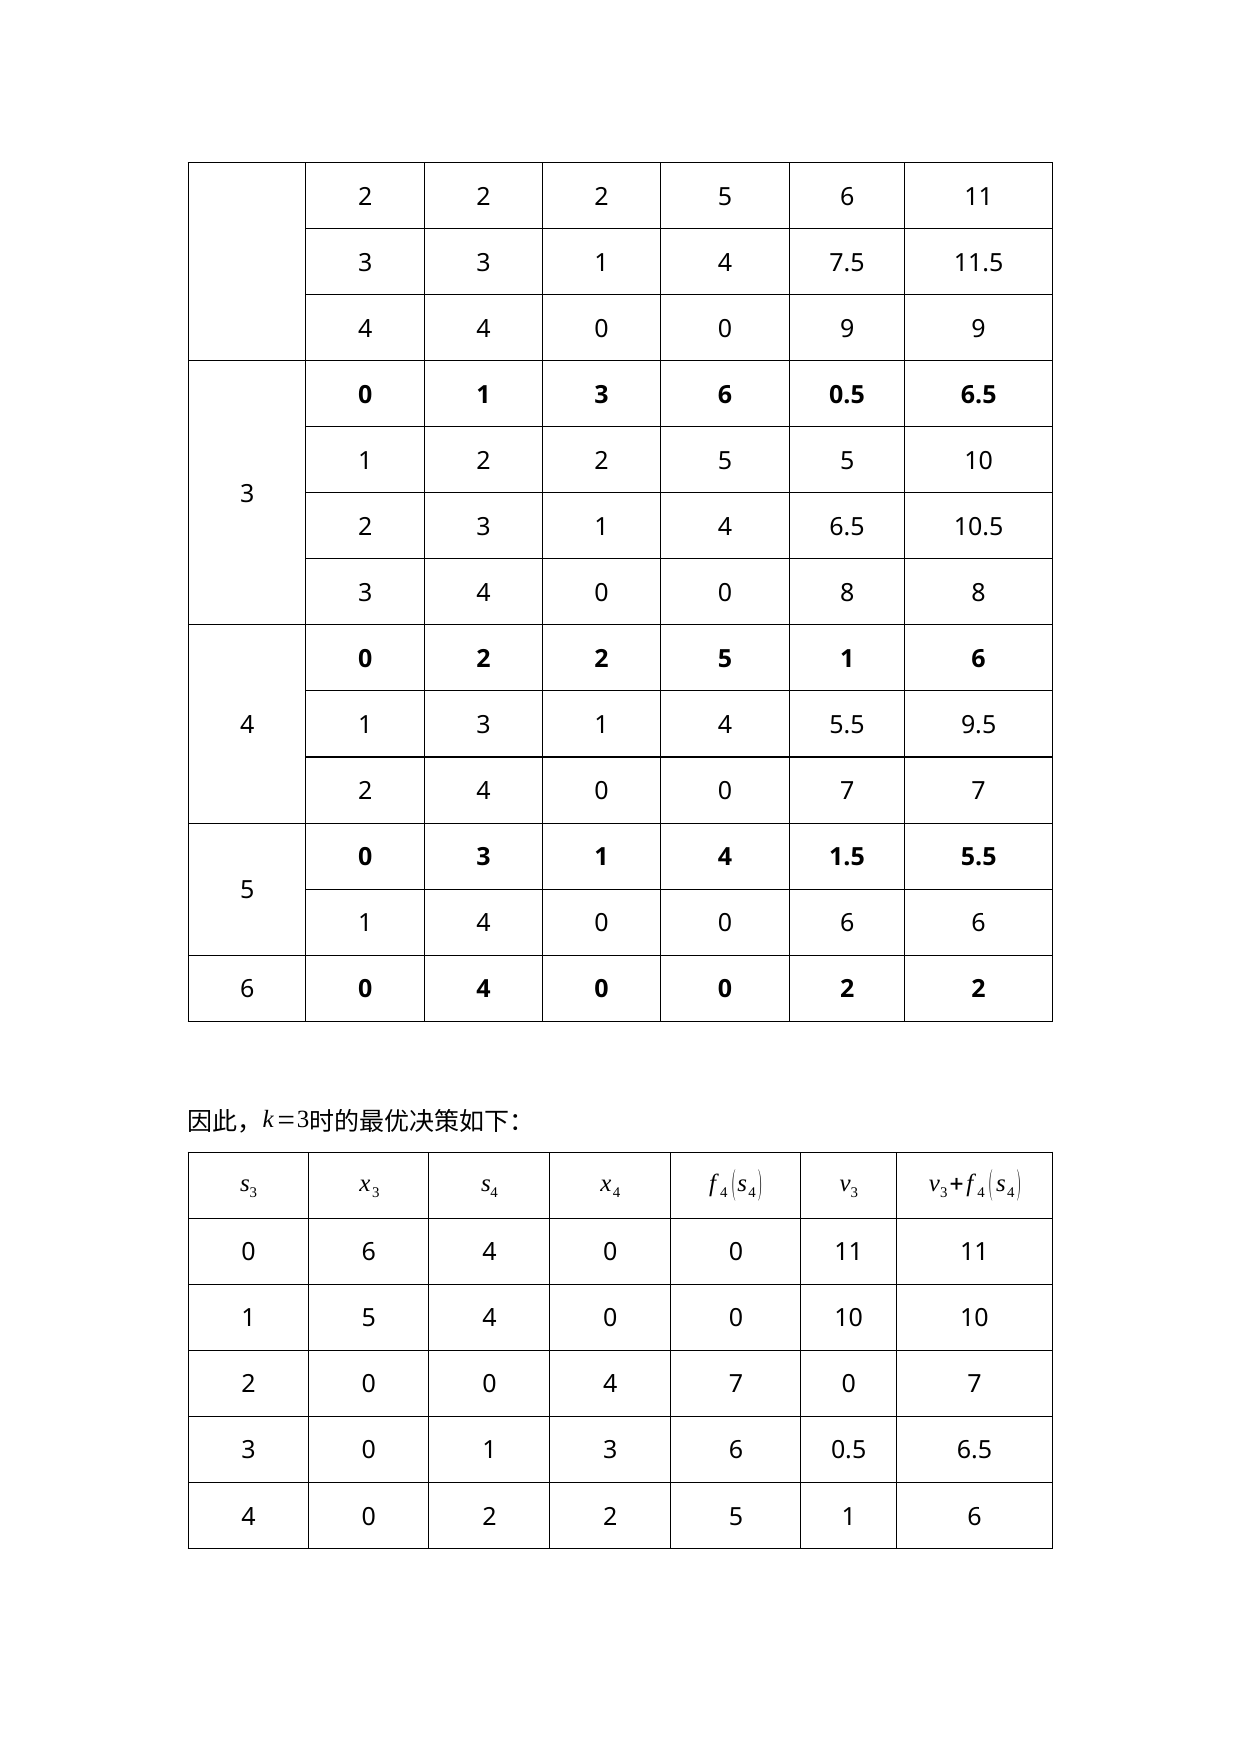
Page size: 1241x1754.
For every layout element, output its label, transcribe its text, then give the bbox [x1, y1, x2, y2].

table_cell 10 [801, 1285, 896, 1350]
table_cell 0 [801, 1351, 896, 1416]
table_cell 11 [897, 1219, 1052, 1284]
table_cell 7 [897, 1351, 1052, 1416]
table_cell 4 [425, 559, 542, 624]
table_cell 0 [306, 361, 424, 426]
table_cell 6 [897, 1483, 1052, 1548]
table_cell 2 [543, 427, 660, 492]
table_cell 5 [671, 1483, 800, 1548]
table_cell 6.5 [905, 361, 1052, 426]
table_cell 1 [543, 229, 660, 294]
table_cell 1 [543, 493, 660, 558]
table_cell 6 [189, 956, 305, 1021]
table_cell 0 [661, 956, 789, 1021]
table_cell 5 [309, 1285, 428, 1350]
table_cell 1 [425, 361, 542, 426]
table_cell 0 [189, 1219, 308, 1284]
table_cell 3 [306, 229, 424, 294]
table_cell 6 [661, 361, 789, 426]
table_cell 2 [425, 163, 542, 228]
table_cell 1 [306, 890, 424, 954]
table_cell 1.5 [790, 824, 904, 888]
table_cell 1 [543, 824, 660, 888]
table_cell 3 [543, 361, 660, 426]
table_cell 0 [309, 1417, 428, 1482]
table_cell 11 [905, 163, 1052, 228]
table_cell 4 [661, 824, 789, 888]
table_cell 5 [661, 163, 789, 228]
table_cell 2 [543, 163, 660, 228]
table_cell 3 [306, 559, 424, 624]
table_cell 0 [429, 1351, 549, 1416]
table_cell 3 [425, 229, 542, 294]
table_cell 2 [790, 956, 904, 1021]
table_cell 3 [425, 824, 542, 888]
table_cell 0 [306, 824, 424, 888]
table_cell 9 [905, 295, 1052, 360]
table_cell 0 [661, 295, 789, 360]
table_header [897, 1153, 1052, 1218]
table_cell 2 [306, 758, 424, 822]
table_cell 0.5 [801, 1417, 896, 1482]
table_cell 4 [425, 295, 542, 360]
table_cell 5.5 [905, 824, 1052, 888]
table_cell 0 [543, 559, 660, 624]
table_header [550, 1153, 670, 1218]
table_cell 4 [550, 1351, 670, 1416]
table_cell 0 [309, 1351, 428, 1416]
table_cell 0 [306, 625, 424, 690]
table_cell 2 [425, 427, 542, 492]
table_cell 3 [550, 1417, 670, 1482]
table_cell 7 [671, 1351, 800, 1416]
table_cell 6 [905, 890, 1052, 954]
table_cell 4 [429, 1219, 549, 1284]
table_cell 4 [661, 691, 789, 756]
table_cell 10 [897, 1285, 1052, 1350]
table_cell 10 [905, 427, 1052, 492]
table_cell 1 [189, 1285, 308, 1350]
table_cell 4 [425, 758, 542, 822]
table_cell 7 [790, 758, 904, 822]
table_cell 2 [425, 625, 542, 690]
table_cell 0 [543, 956, 660, 1021]
table_cell 10.5 [905, 493, 1052, 558]
table_cell 2 [905, 956, 1052, 1021]
table_cell 8 [905, 559, 1052, 624]
table_cell 1 [543, 691, 660, 756]
table_cell 0 [543, 758, 660, 822]
table_cell 4 [306, 295, 424, 360]
table_cell 6.5 [790, 493, 904, 558]
table_cell 7 [905, 758, 1052, 822]
table_cell 0 [543, 890, 660, 954]
table_cell 7.5 [790, 229, 904, 294]
table_cell 11.5 [905, 229, 1052, 294]
table_cell 11 [801, 1219, 896, 1284]
table_cell 4 [425, 890, 542, 954]
table_cell 0 [306, 956, 424, 1021]
table_cell 6 [905, 625, 1052, 690]
table_cell 5 [790, 427, 904, 492]
table_cell 4 [661, 493, 789, 558]
table_cell 5 [189, 824, 305, 954]
table_cell 4 [189, 625, 305, 822]
table_cell 5 [661, 427, 789, 492]
table_cell 2 [429, 1483, 549, 1548]
table_header [671, 1153, 800, 1218]
table_cell 4 [425, 956, 542, 1021]
table_header [801, 1153, 896, 1218]
table_cell 6 [790, 163, 904, 228]
table_cell 1 [306, 691, 424, 756]
table_cell 2 [550, 1483, 670, 1548]
table_cell 1 [790, 625, 904, 690]
table_cell 0 [661, 559, 789, 624]
table_cell 2 [306, 493, 424, 558]
table_cell 2 [543, 625, 660, 690]
table_cell 2 [306, 163, 424, 228]
table_cell 0 [550, 1285, 670, 1350]
table_cell 3 [425, 691, 542, 756]
table_cell 8 [790, 559, 904, 624]
table_cell 4 [189, 1483, 308, 1548]
table_cell 1 [801, 1483, 896, 1548]
table_cell 1 [429, 1417, 549, 1482]
table_cell 9.5 [905, 691, 1052, 756]
table_header [309, 1153, 428, 1218]
table_cell 9 [790, 295, 904, 360]
table_cell 3 [189, 361, 305, 624]
table_cell 0 [671, 1285, 800, 1350]
table_cell 1 [306, 427, 424, 492]
table_cell 2 [189, 1351, 308, 1416]
table_header [189, 1153, 308, 1218]
table_cell 0 [309, 1483, 428, 1548]
table_cell 6 [790, 890, 904, 954]
table_cell 4 [661, 229, 789, 294]
table_cell 3 [425, 493, 542, 558]
table_cell 0 [550, 1219, 670, 1284]
table_header [429, 1153, 549, 1218]
table_cell 6 [671, 1417, 800, 1482]
table_cell 5.5 [790, 691, 904, 756]
table_cell 6.5 [897, 1417, 1052, 1482]
table_cell 0 [661, 890, 789, 954]
table_cell 0 [671, 1219, 800, 1284]
table_cell 0 [661, 758, 789, 822]
table_cell 4 [429, 1285, 549, 1350]
table_cell 0 [543, 295, 660, 360]
table_cell 6 [309, 1219, 428, 1284]
table_cell 5 [661, 625, 789, 690]
table_cell 3 [189, 1417, 308, 1482]
table_cell 0.5 [790, 361, 904, 426]
text 因此，时的最优决策如下： [187, 1087, 1053, 1152]
